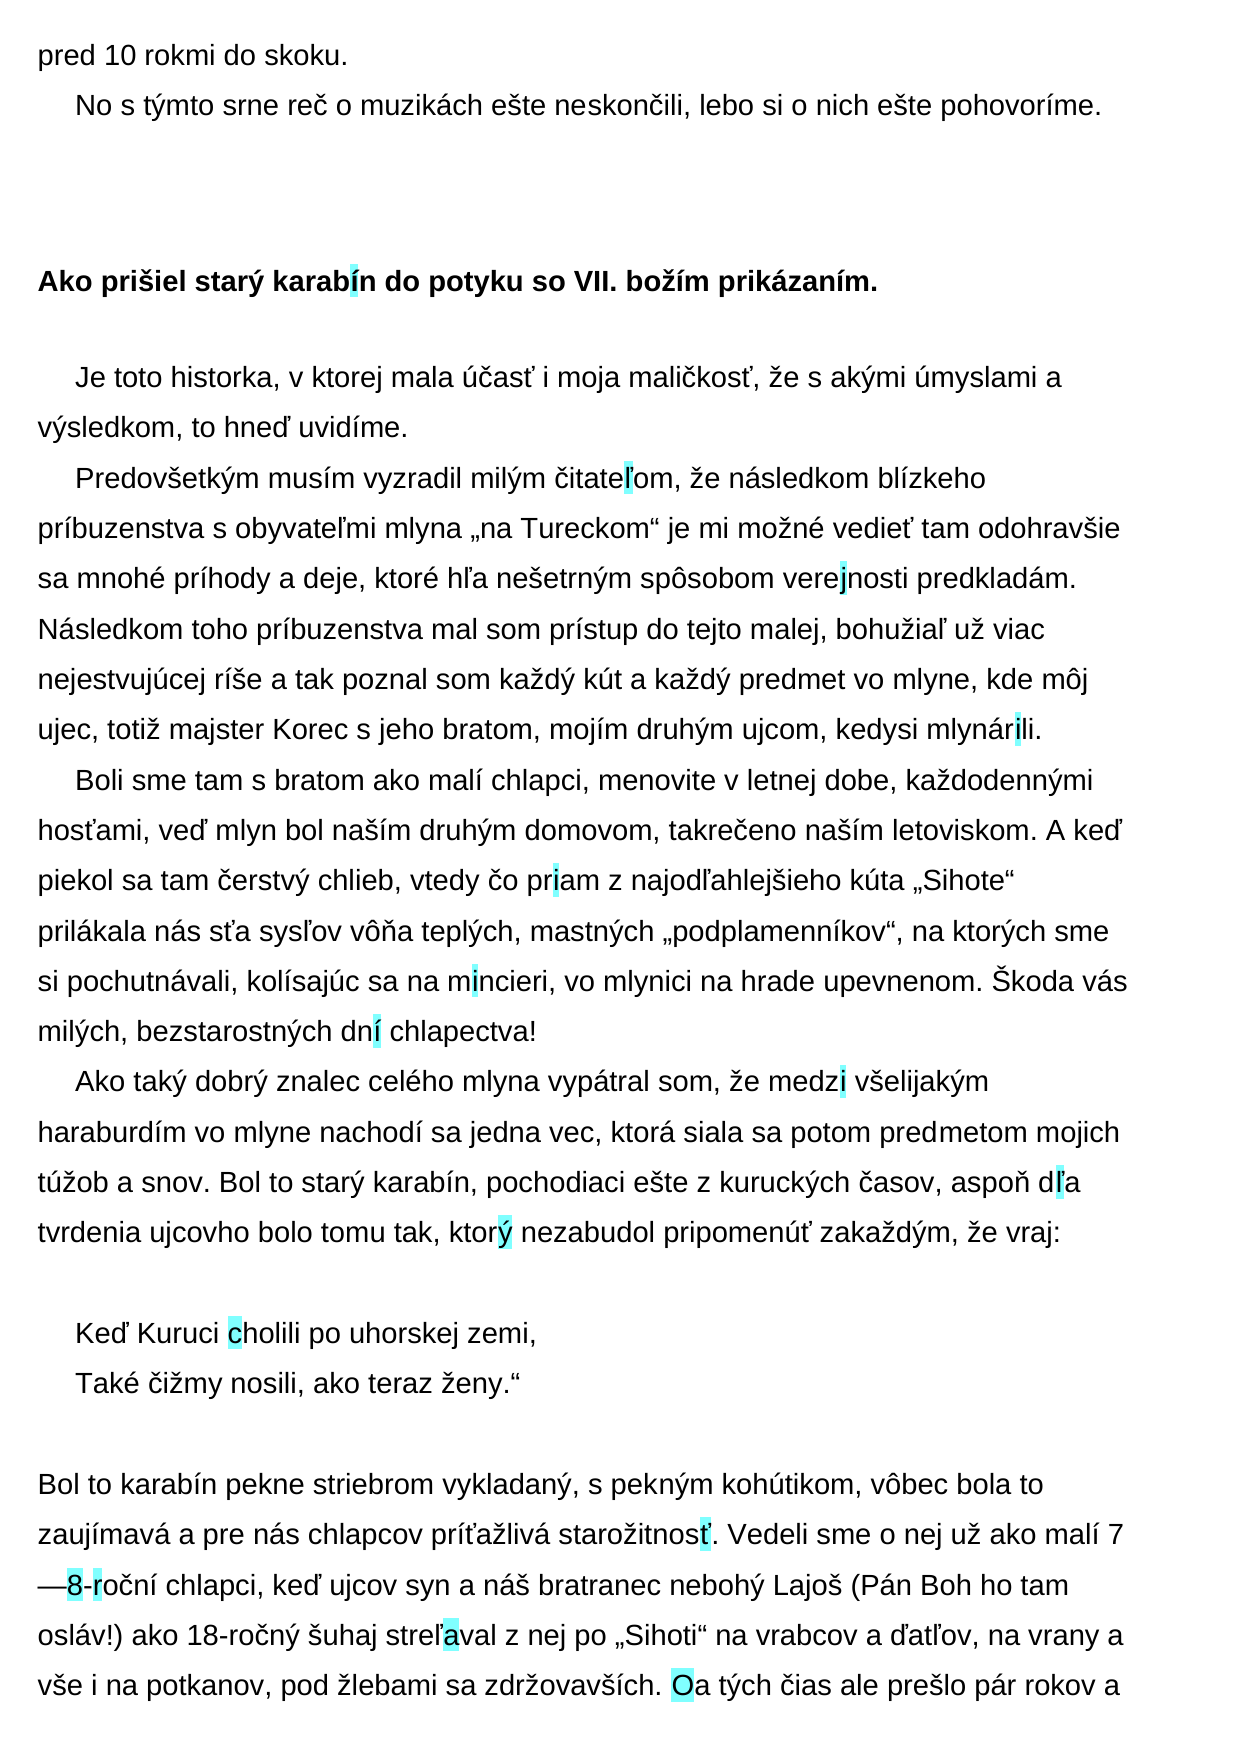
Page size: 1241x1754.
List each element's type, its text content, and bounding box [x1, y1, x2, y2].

text Keď Kuruci cholili po uhorskej zemi, [37, 1316, 228, 1349]
text Je toto historka, v ktorej mala účasť i moja maličkosť, že s akými úmyslami a výsledkom, to hneď uvidíme. [37, 360, 1130, 444]
text Boli sme tam s bratom ako malí chlapci, menovite v letnej dobe, každodennými hosťami, veď mlyn bol naším druhým domovom, takrečeno naším letoviskom. A keď piekol sa tam čerstvý chlieb, vtedy čo priam z najodľahlejšieho kúta „Sihote“ prilákala nás sťa sysľov vôňa teplých, mastných „podplamenníkov“, na ktorých sme si pochutnávali, kolísajúc sa na mincieri, vo mlynici na hrade upevnenom. Škoda vás milých, bezstarostných dní chlapectva! [37, 763, 1130, 1048]
text No s týmto srne reč o muzikách ešte neskončili, lebo si o nich ešte pohovoríme. [37, 88, 1130, 121]
text Ako taký dobrý znalec celého mlyna vypátral som, že medzi všelijakým haraburdím vo mlyne nachodí sa jedna vec, ktorá siala sa potom predmetom mojich túžob a snov. Bol to starý karabín, pochodiaci ešte z kuruckých časov, aspoň dľa tvrdenia ujcovho bolo tomu tak, ktorý nezabudol pripomenúť zakaždým, že vraj: [37, 1064, 1130, 1249]
text Predovšetkým musím vyzradil milým čitateľom, že následkom blízkeho príbuzenstva s obyvateľmi mlyna „na Tureckom“ je mi možné vedieť tam odohravšie sa mnohé príhody a deje, ktoré hľa nešetrným spôsobom verejnosti predkladám. Následkom toho príbuzenstva mal som prístup do tejto malej, bohužiaľ už viac nejestvujúcej ríše a tak poznal som každý kút a každý predmet vo mlyne, kde môj ujec, totiž majster Korec s jeho bratom, mojím druhým ujcom, kedysi mlynárili. [37, 461, 1130, 746]
text Keď Kuruci cholili po uhorskej zemi, [242, 1316, 1130, 1349]
subtitle Ako prišiel starý karabín do potyku so VII. božím prikázaním. [358, 264, 1130, 297]
subtitle Ako prišiel starý karabín do potyku so VII. božím prikázaním. [37, 264, 350, 297]
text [37, 1467, 1130, 1702]
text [37, 37, 1130, 71]
text Také čižmy nosili, ako teraz ženy.“ [37, 1366, 1130, 1400]
